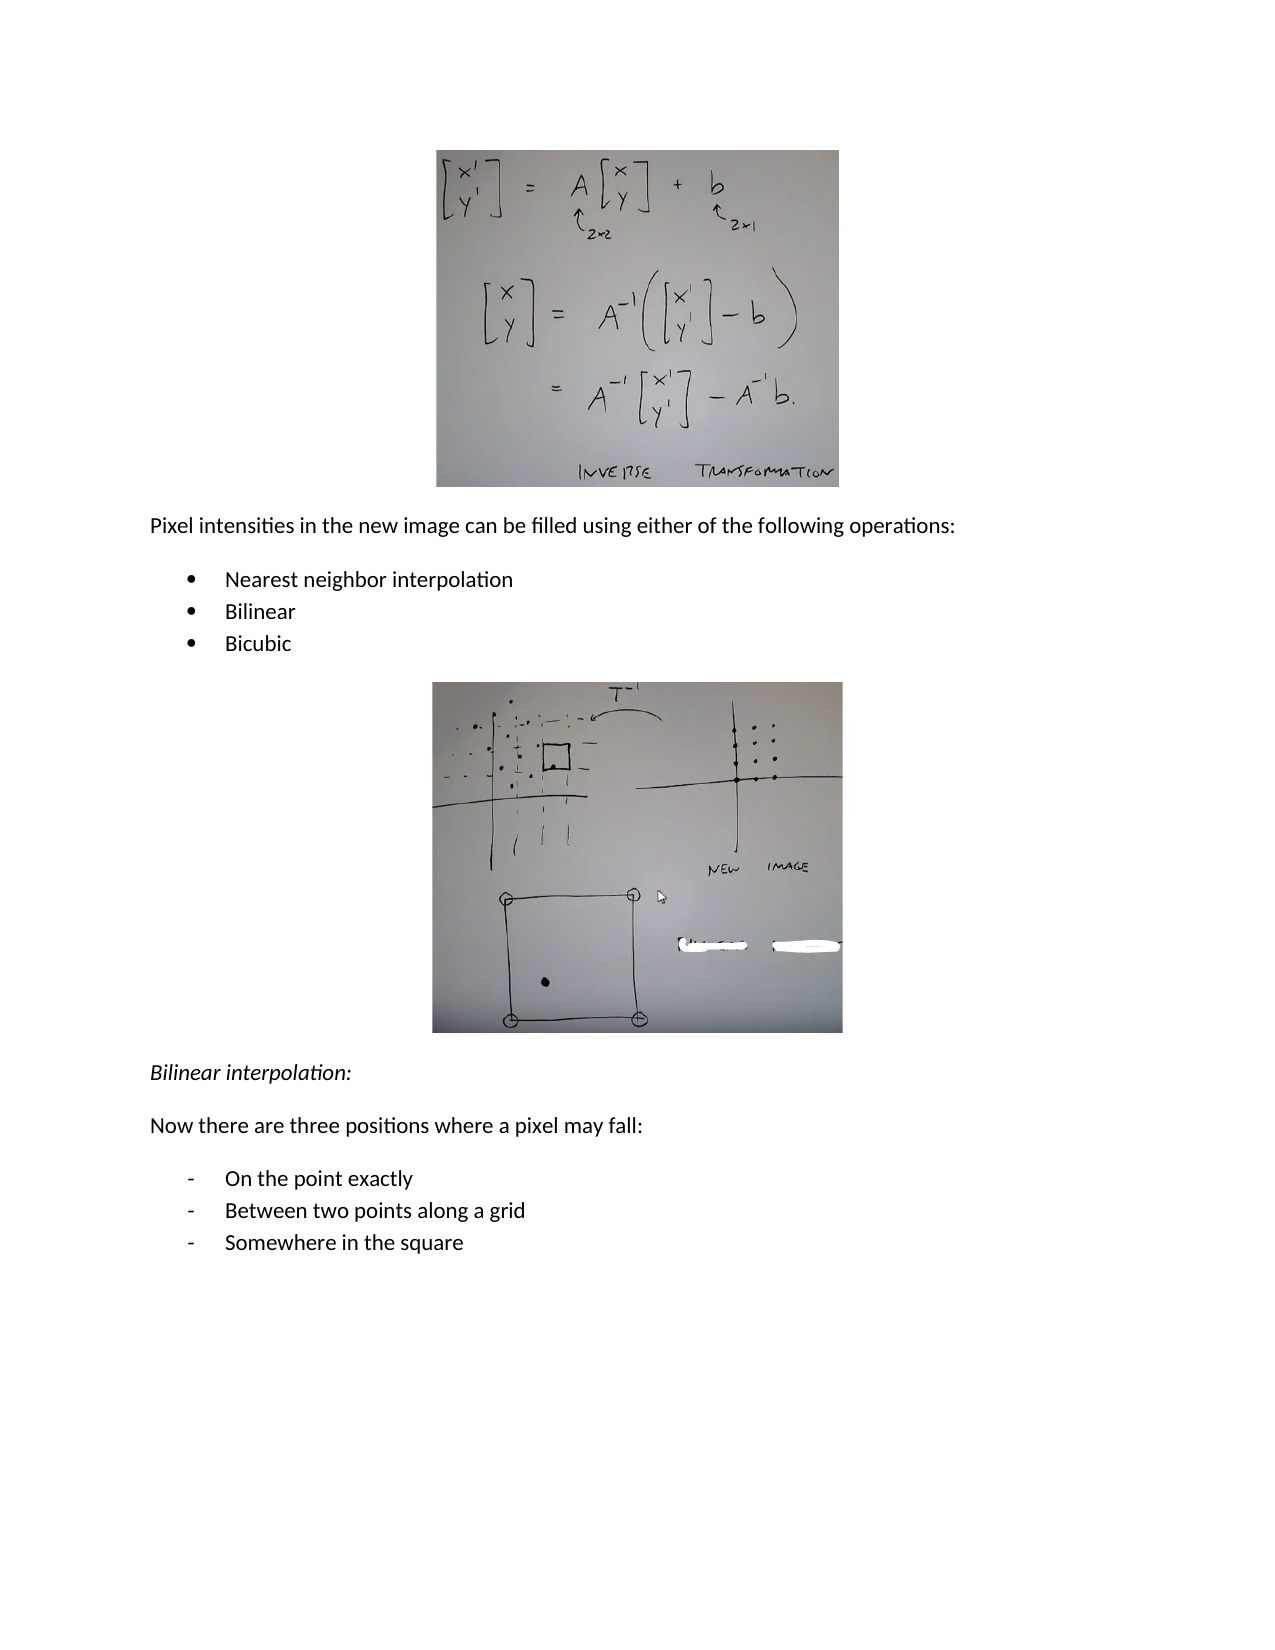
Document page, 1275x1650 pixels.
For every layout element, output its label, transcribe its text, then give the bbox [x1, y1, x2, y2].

text Bilinear interpolation: [150, 1058, 1125, 1086]
list Bilinear [187, 597, 1125, 625]
list Between two points along a grid [187, 1196, 1125, 1224]
picture [432, 682, 843, 1033]
text Pixel intensities in the new image can be filled using either of the following operations: [150, 512, 1125, 540]
text Now there are three positions where a pixel may fall: [150, 1111, 1125, 1139]
list On the point exactly [187, 1164, 1125, 1192]
list Somewhere in the square [187, 1228, 1125, 1256]
picture [436, 150, 839, 487]
list Bicubic [187, 629, 1125, 657]
list Nearest neighbor interpolation [187, 565, 1125, 593]
